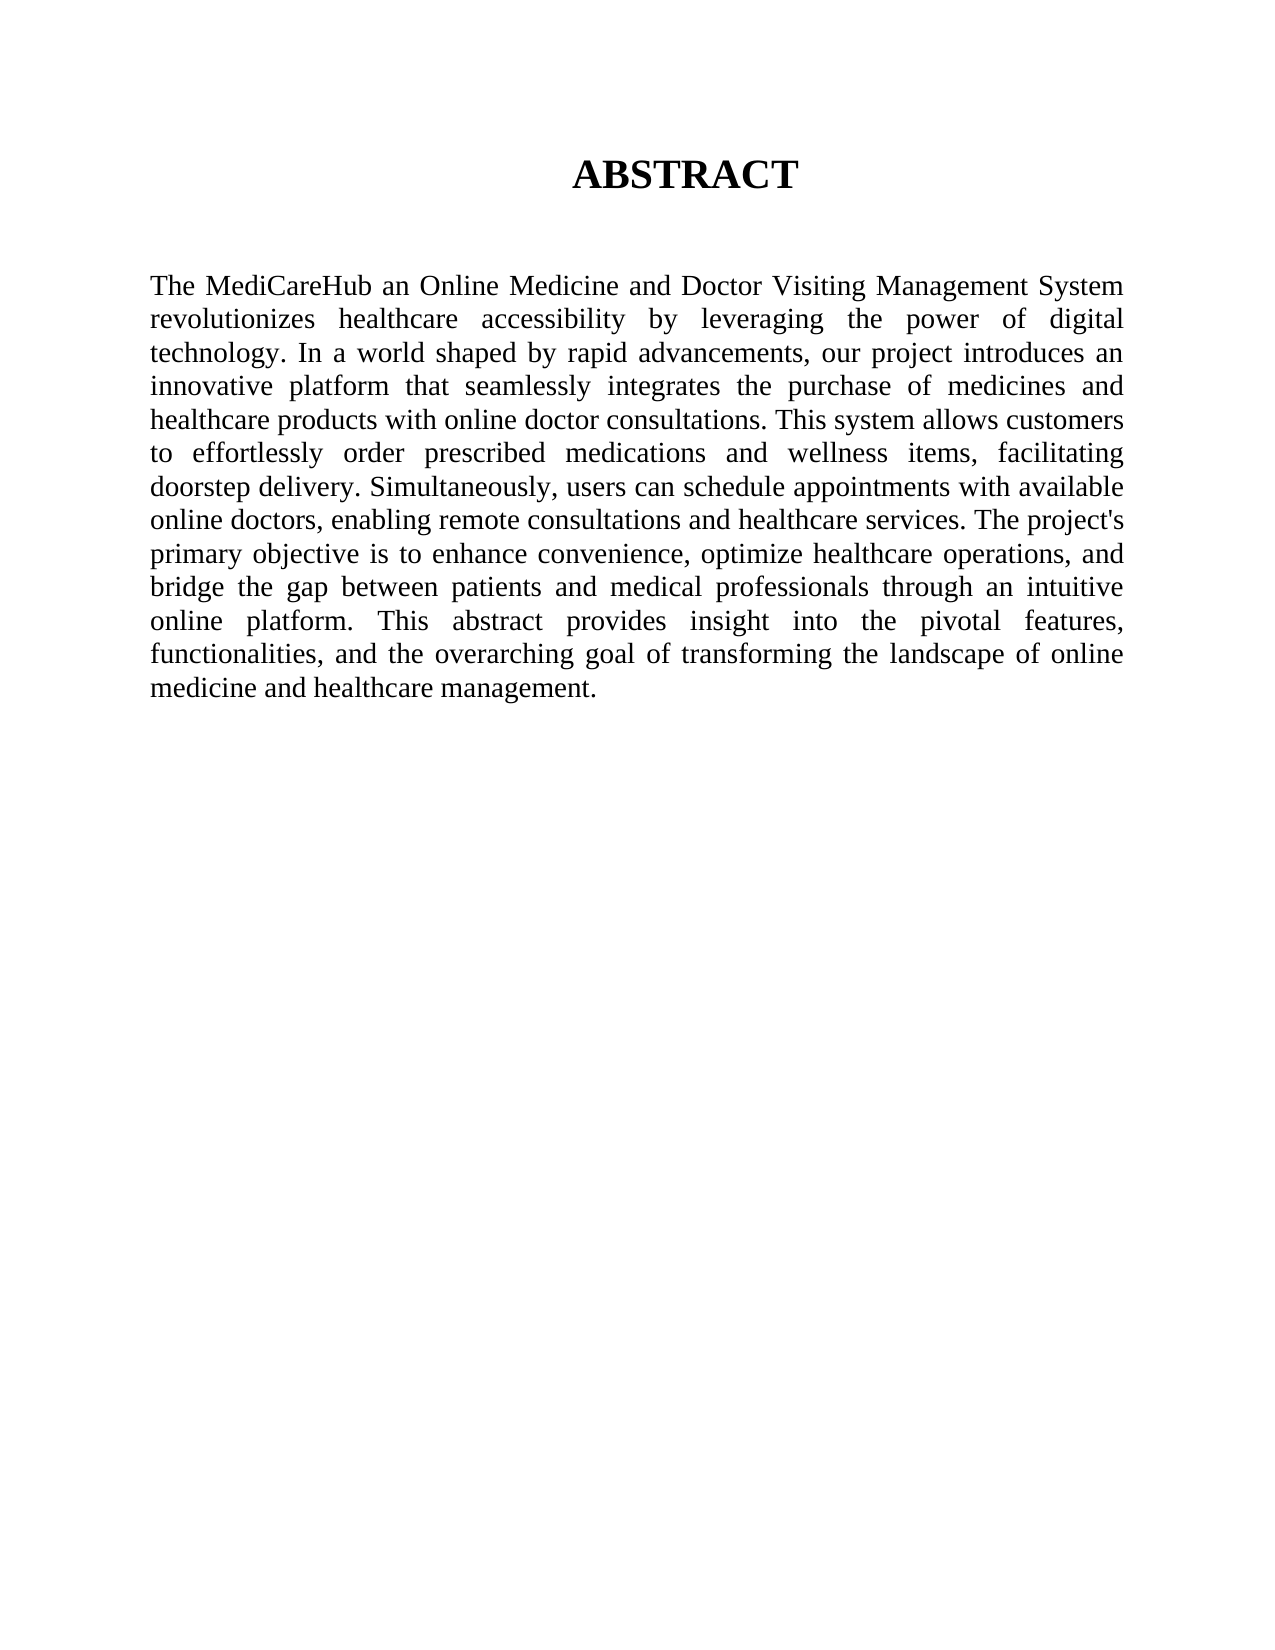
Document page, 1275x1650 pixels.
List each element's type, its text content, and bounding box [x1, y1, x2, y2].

text The MediCareHub an Online Medicine and Doctor Visiting Management System revolutionizes healthcare accessibility by leveraging the power of digital technology. In a world shaped by rapid advancements, our project introduces an innovative platform that seamlessly integrates the purchase of medicines and healthcare products with online doctor consultations. This system allows customers to effortlessly order prescribed medications and wellness items, facilitating doorstep delivery. Simultaneously, users can schedule appointments with available online doctors, enabling remote consultations and healthcare services. The project's primary objective is to enhance convenience, optimize healthcare operations, and bridge the gap between patients and medical professionals through an intuitive online platform. This abstract provides insight into the pivotal features, functionalities, and the overarching goal of transforming the landscape of online medicine and healthcare management. [150, 220, 1125, 704]
text ABSTRACT [150, 150, 1125, 198]
